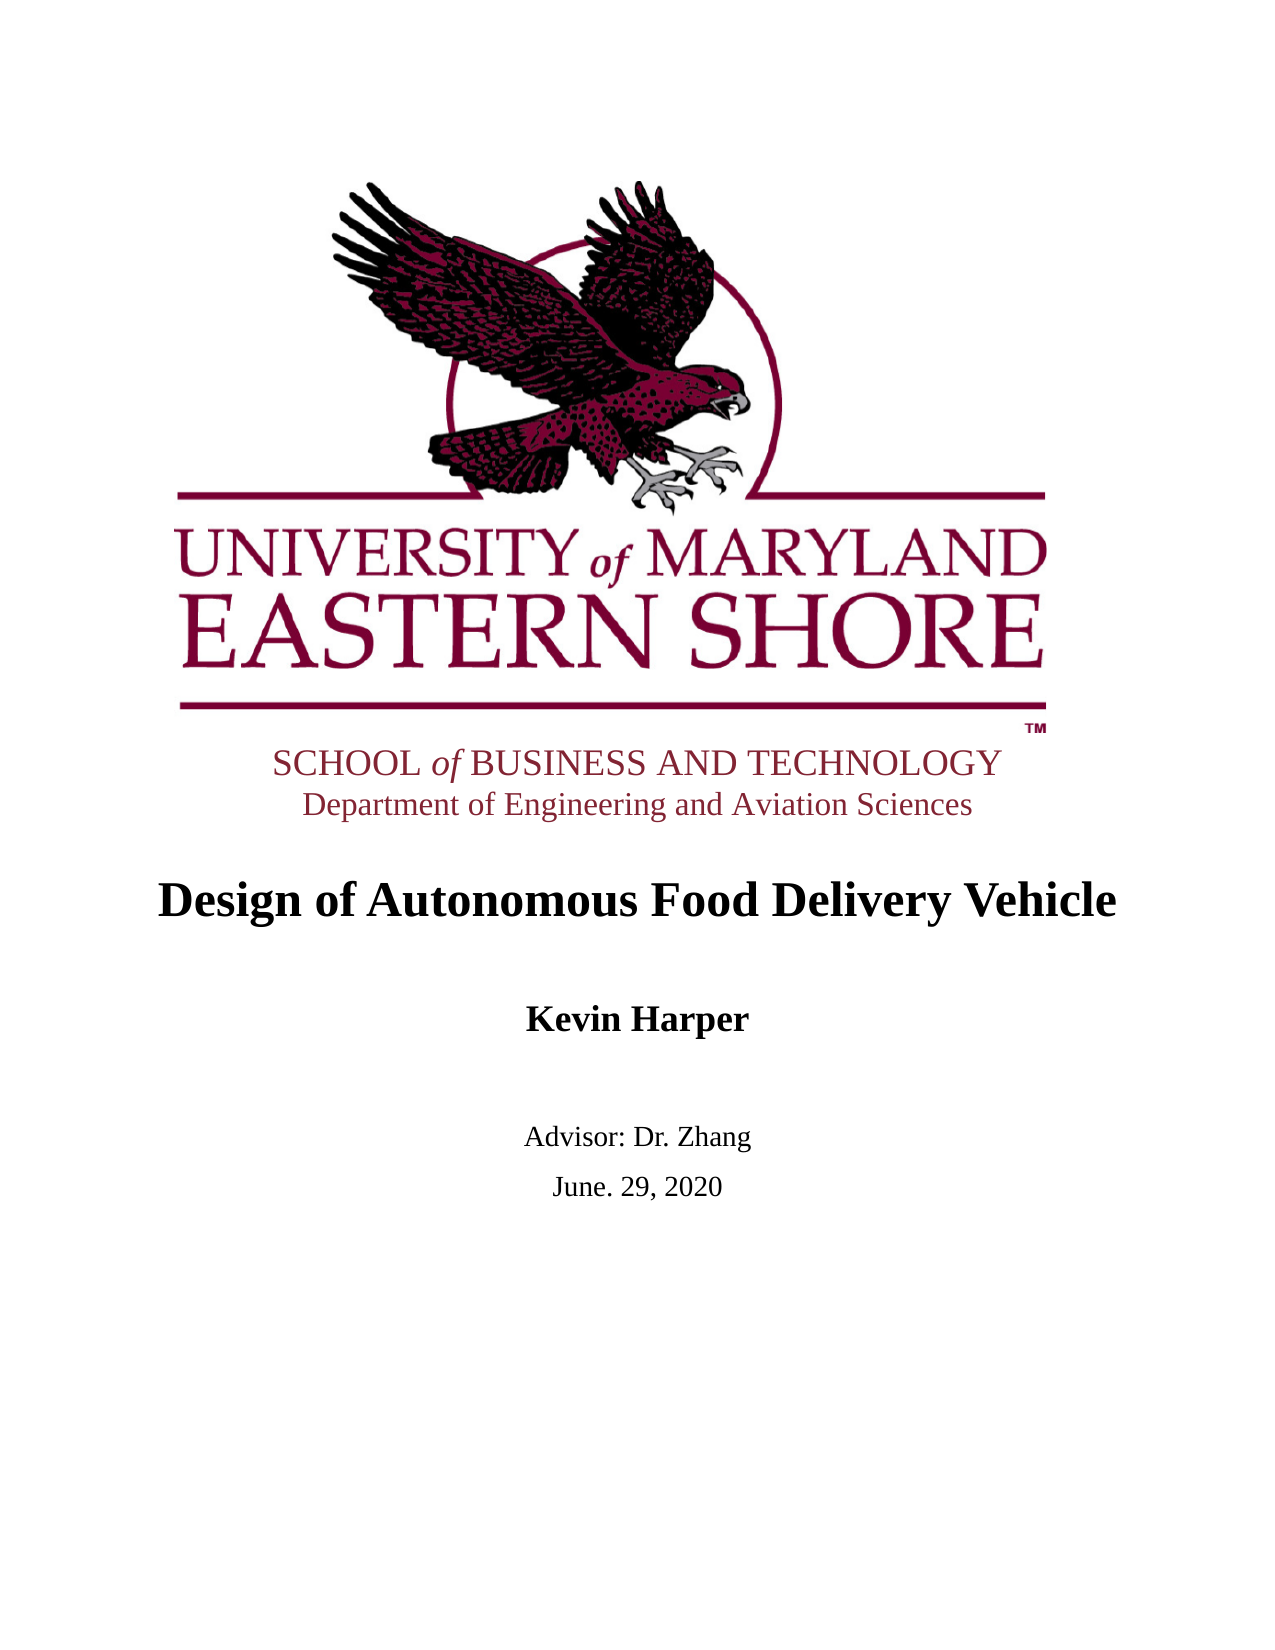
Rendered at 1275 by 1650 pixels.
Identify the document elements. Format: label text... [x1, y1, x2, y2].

text Design of Autonomous Food Delivery Vehicle [150, 870, 1125, 928]
text Kevin Harper [150, 997, 1125, 1040]
text SCHOOL of BUSINESS AND TECHNOLOGY [150, 741, 1125, 784]
text June. 29, 2020 [150, 1169, 1125, 1203]
text Department of Engineering and Aviation Sciences [150, 784, 1125, 822]
picture [150, 150, 1125, 741]
text Advisor: Dr. Zhang [150, 1119, 1125, 1152]
